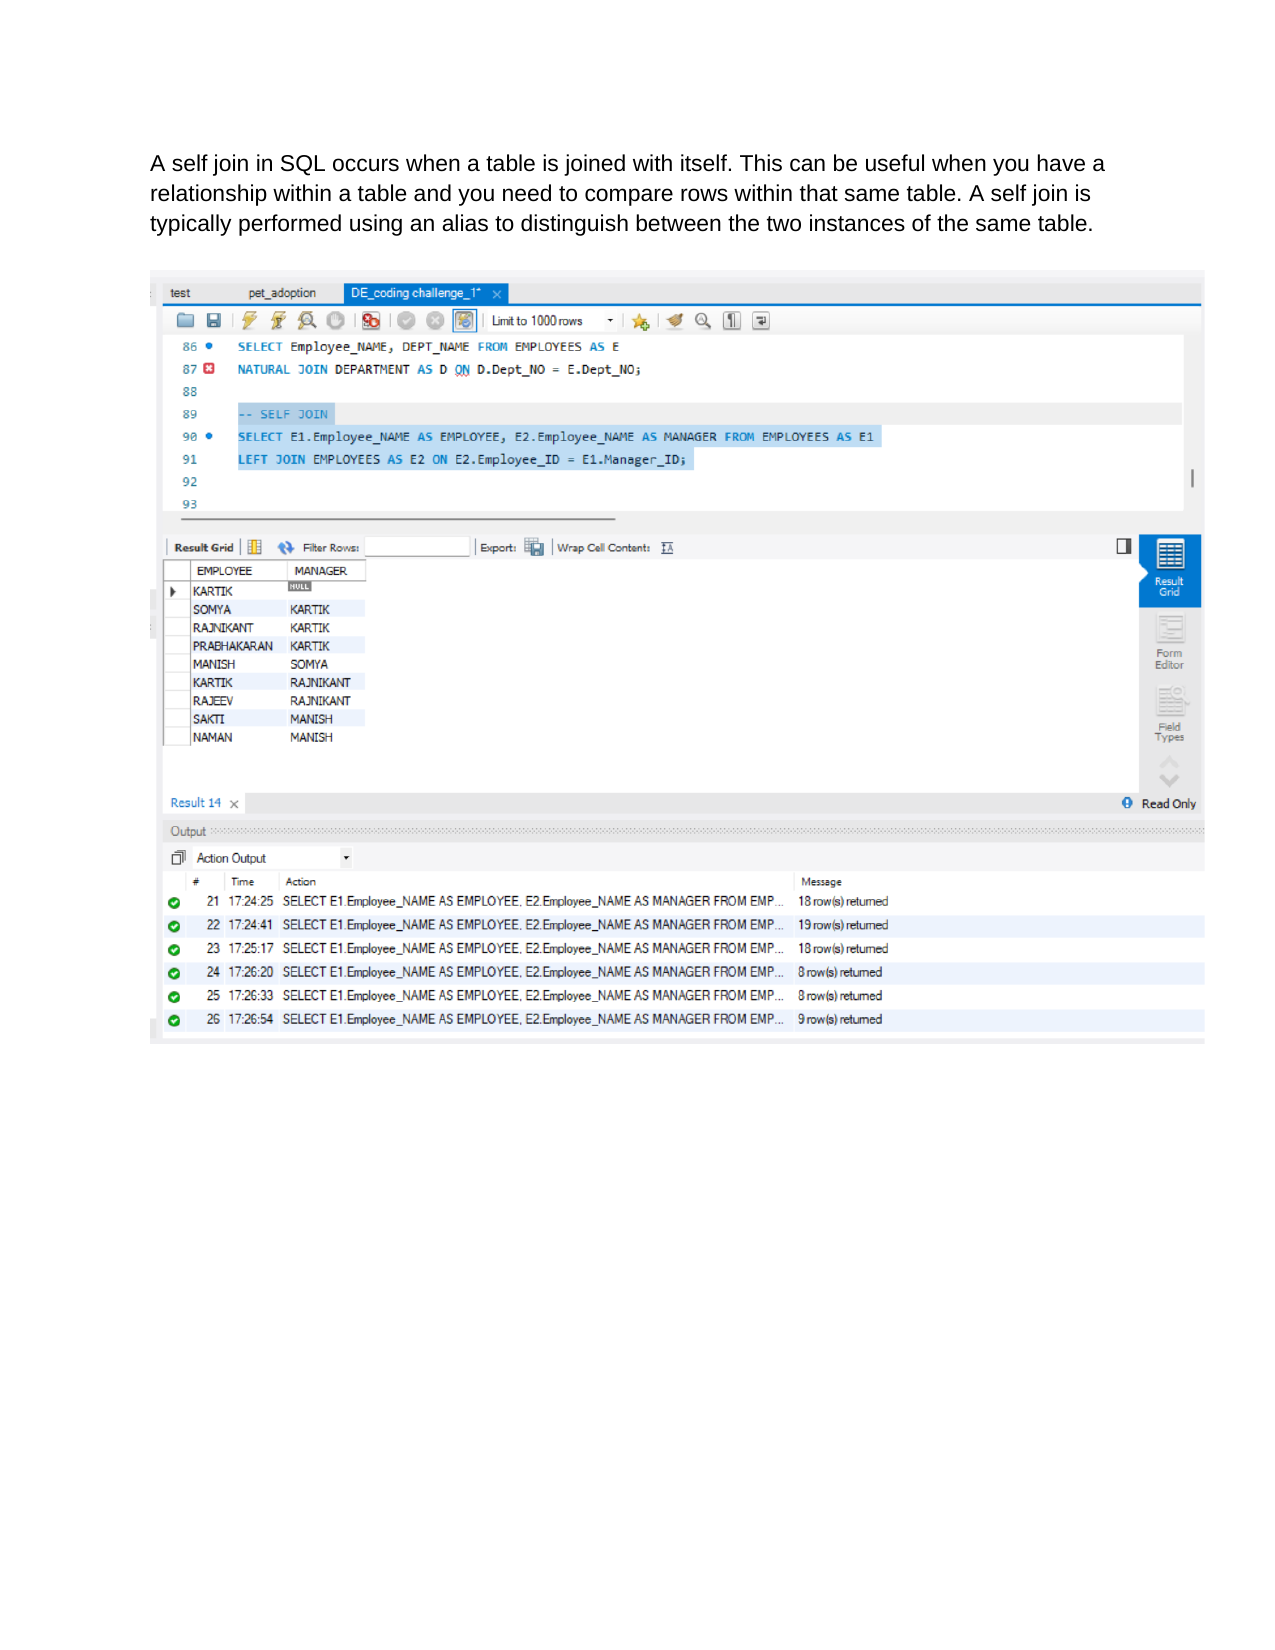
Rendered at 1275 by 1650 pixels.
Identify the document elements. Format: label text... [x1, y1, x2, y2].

picture [150, 270, 1205, 1044]
text A self join in SQL occurs when a table is joined with itself. This can be useful when you have a relationship within a table and you need to compare rows within that same table. A self join is typically performed using an alias to distinguish between the two instances of the same table. [150, 150, 1125, 237]
